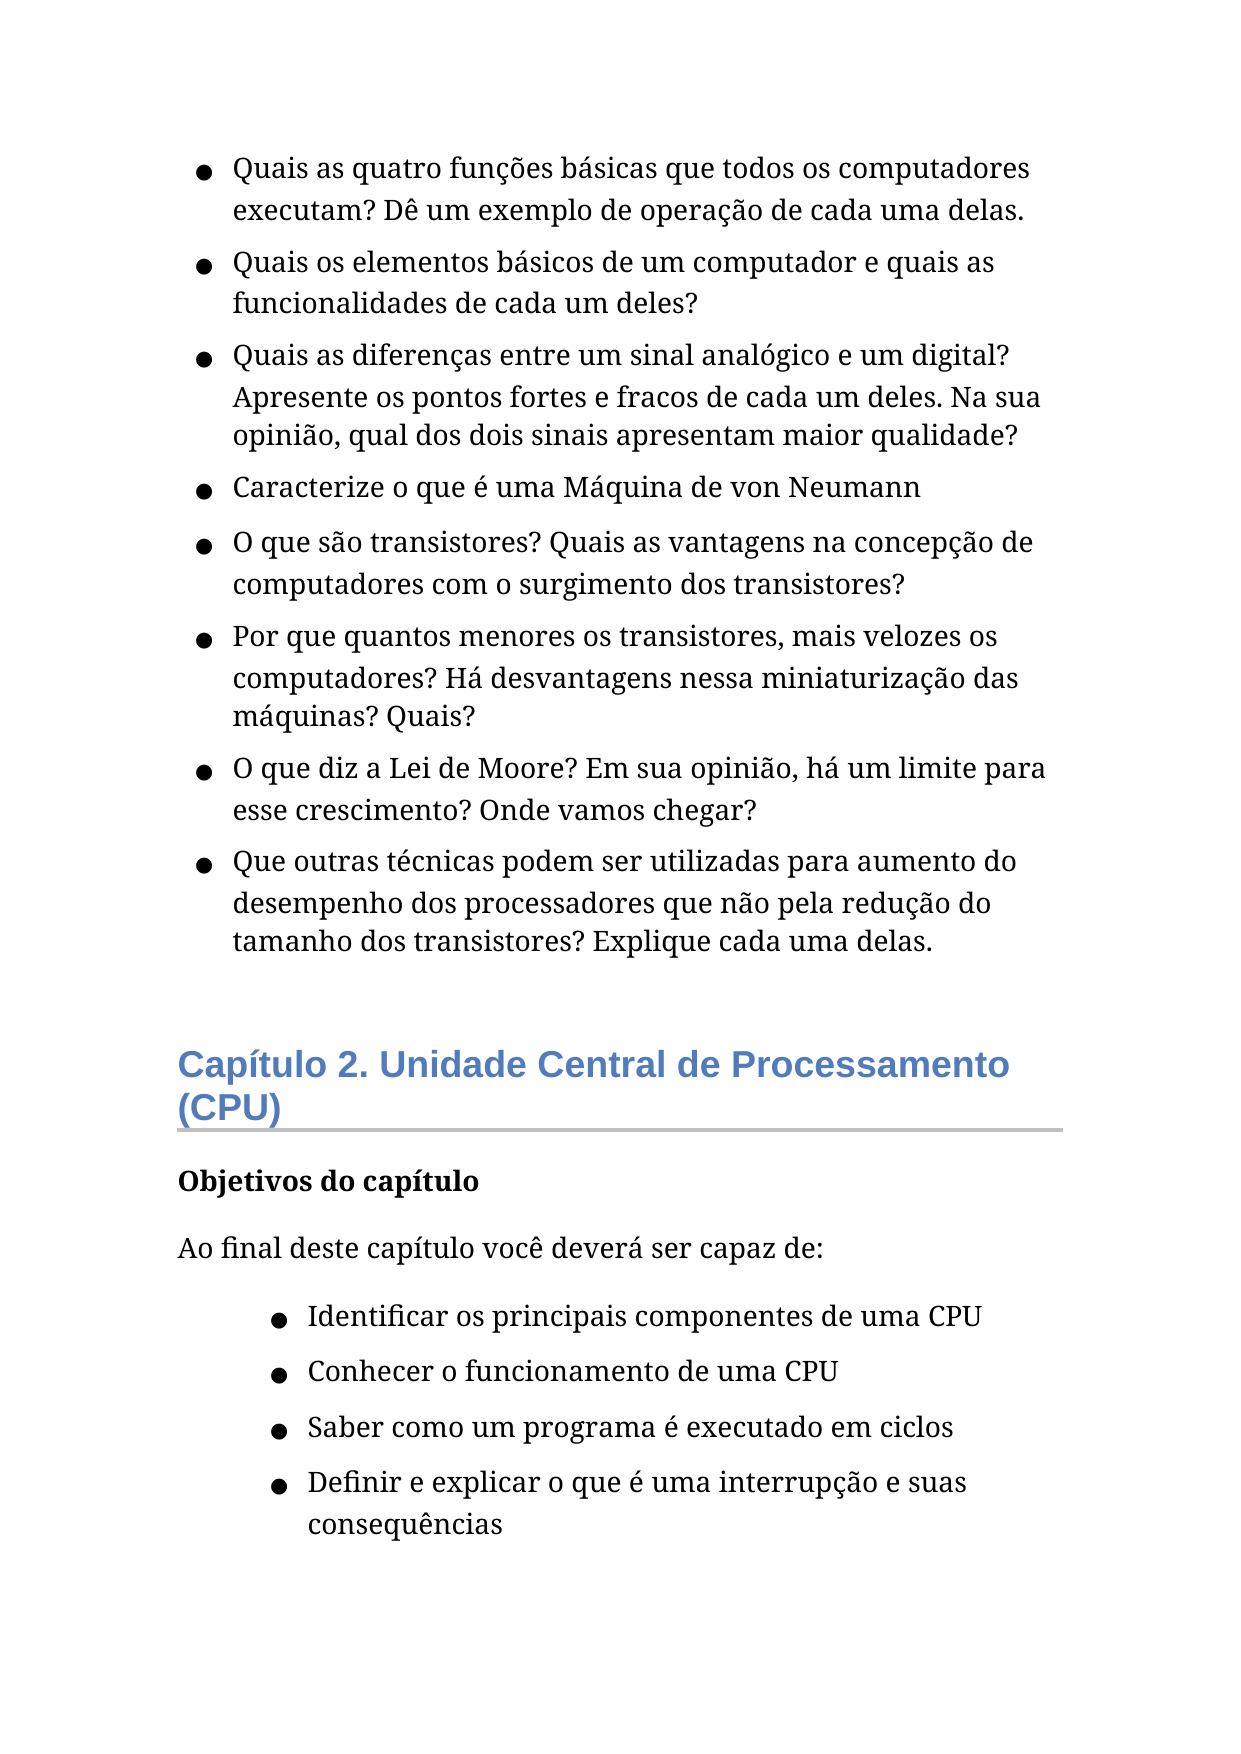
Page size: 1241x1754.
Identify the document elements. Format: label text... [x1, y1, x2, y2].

list Quais as diferenças entre um sinal analógico e um digital? Apresente os pontos fortes e fracos de cada um deles. Na sua opinião, qual dos dois sinais apresentam maior qualidade? [195, 335, 1063, 454]
list Por que quantos menores os transistores, mais velozes os computadores? Há desvantagens nessa miniaturização das máquinas? Quais? [195, 615, 1063, 735]
list Quais os elementos básicos de um computador e quais as funcionalidades de cada um deles? [195, 241, 1063, 322]
list Saber como um programa é executado em ciclos [270, 1406, 1063, 1449]
list Que outras técnicas podem ser utilizadas para aumento do desempenho dos processadores que não pela redução do tamanho dos transistores? Explique cada uma delas. [195, 841, 1063, 960]
list Conhecer o funcionamento de uma CPU [270, 1351, 1063, 1394]
list Definir e explicar o que é uma interrupção e suas consequências [270, 1461, 1063, 1542]
list Identificar os principais componentes de uma CPU [270, 1296, 1063, 1338]
text Ao final deste capítulo você deverá ser capaz de: [177, 1228, 1063, 1267]
list O que diz a Lei de Moore? Em sua opinião, há um limite para esse crescimento? Onde vamos chegar? [195, 747, 1063, 828]
list Caracterize o que é uma Máquina de von Neumann [195, 467, 1063, 509]
list Quais as quatro funções básicas que todos os computadores executam? Dê um exemplo de operação de cada uma delas. [195, 148, 1063, 229]
text Objetivos do capítulo [177, 1161, 1063, 1199]
list O que são transistores? Quais as vantagens na concepção de computadores com o surgimento dos transistores? [195, 522, 1063, 603]
text Capítulo 2. Unidade Central de Processamento (CPU) [177, 1042, 1063, 1128]
